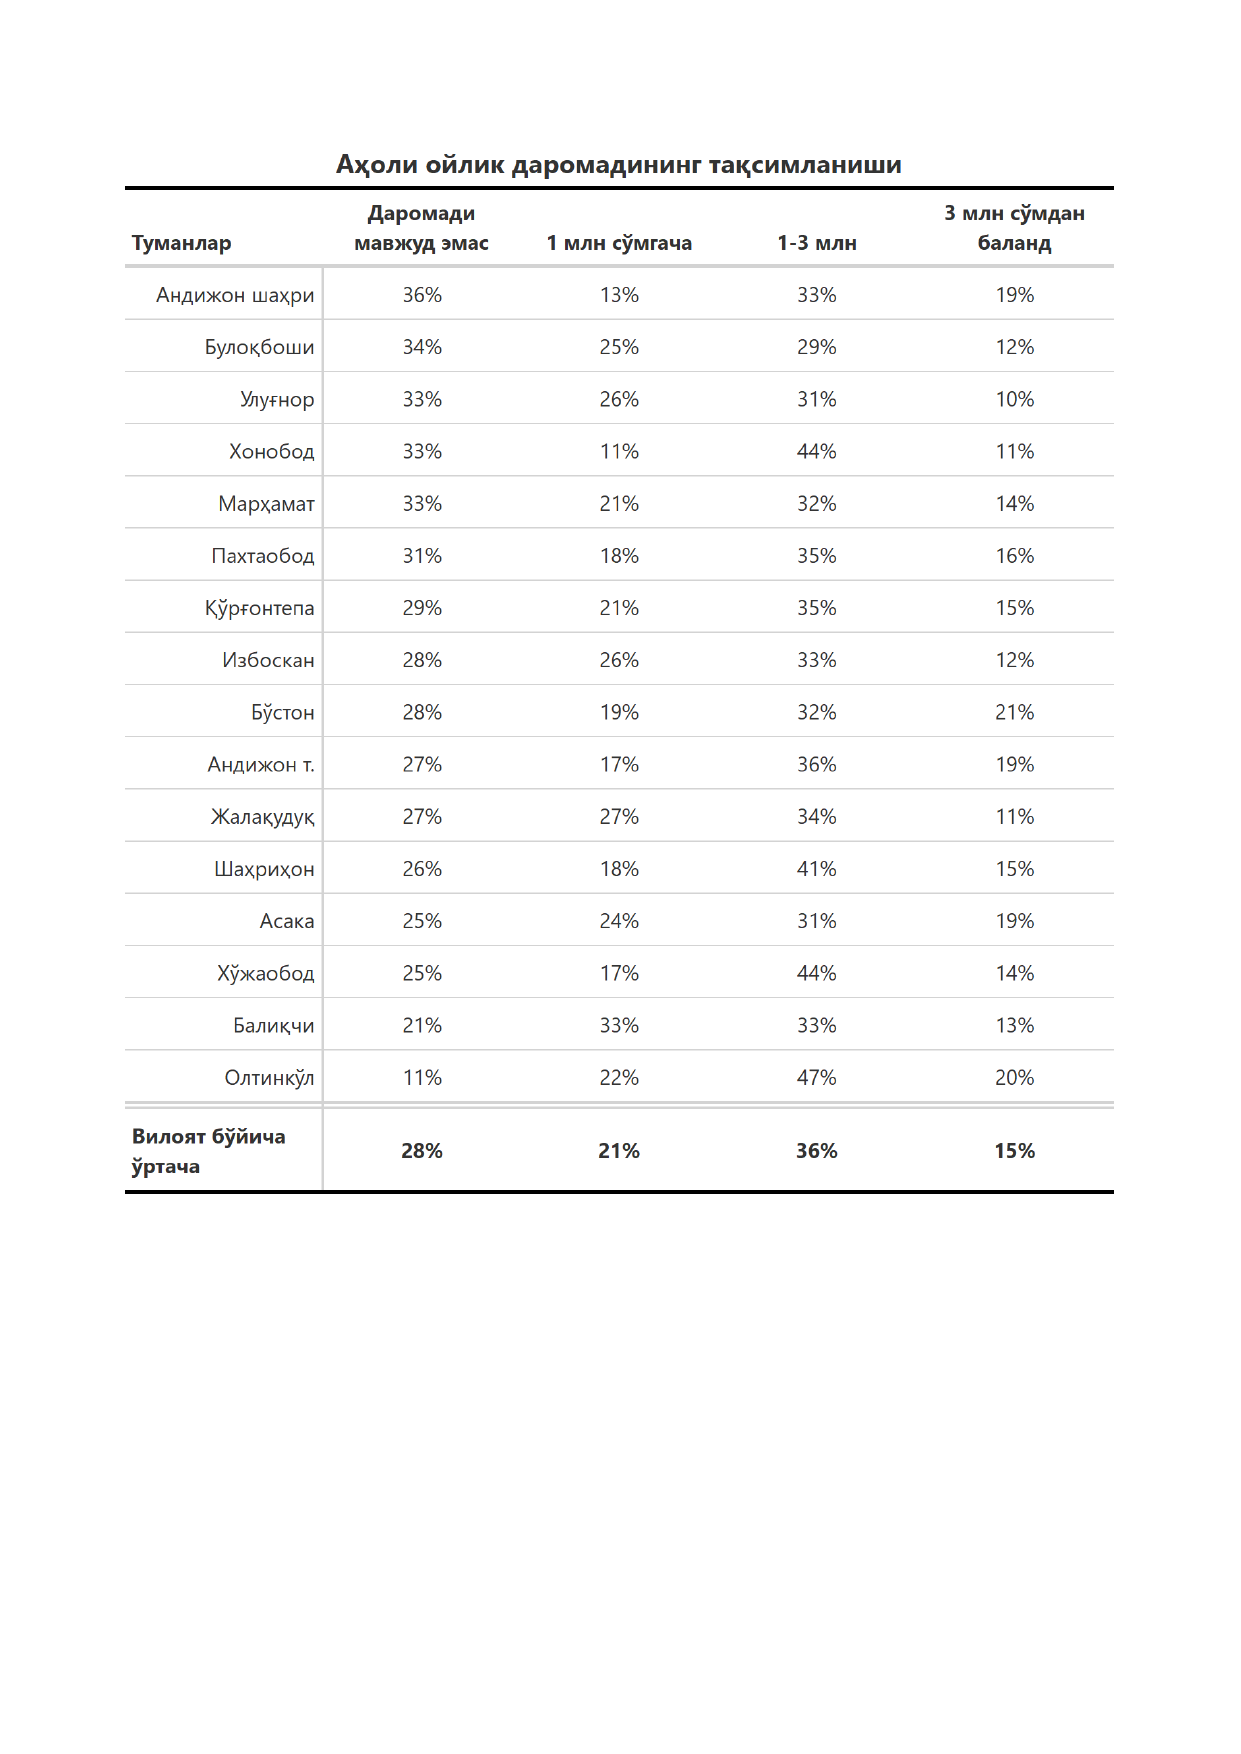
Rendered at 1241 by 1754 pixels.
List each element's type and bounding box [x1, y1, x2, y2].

picture [118, 130, 1120, 1200]
